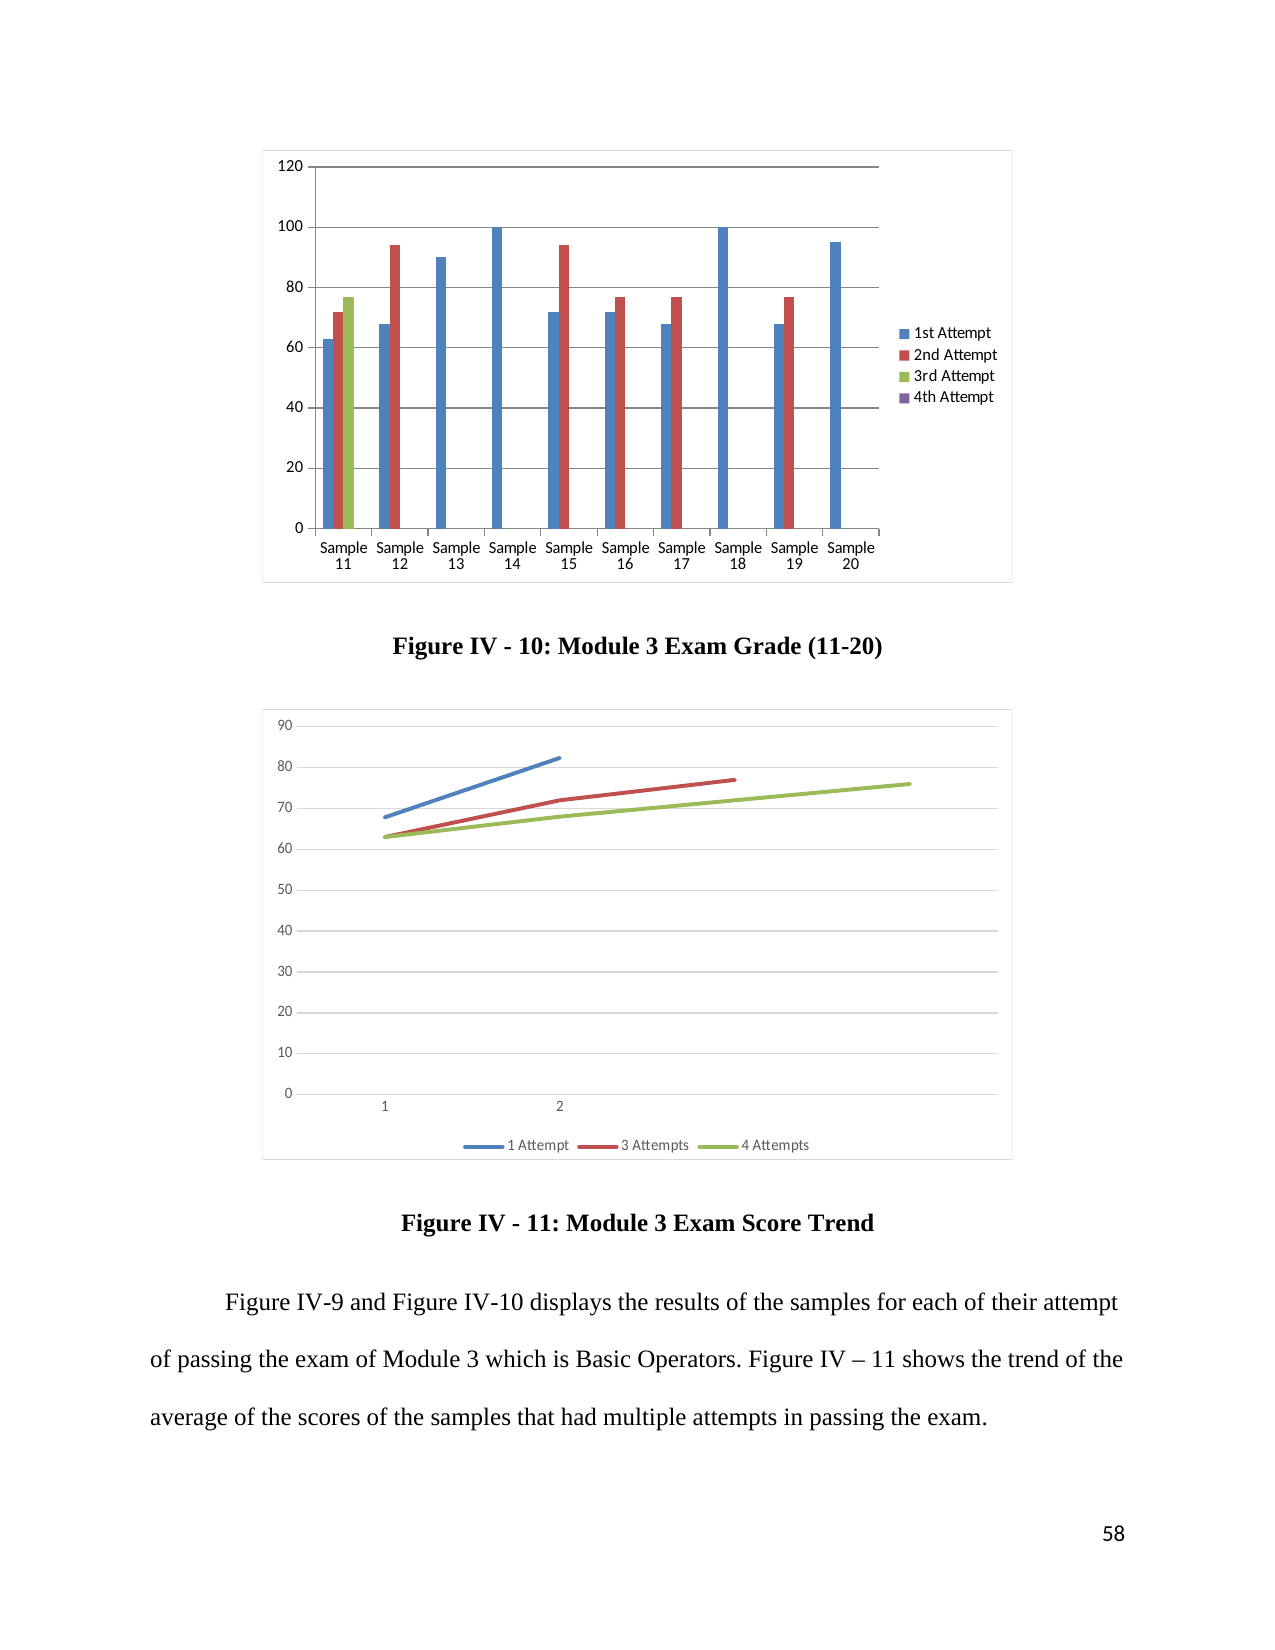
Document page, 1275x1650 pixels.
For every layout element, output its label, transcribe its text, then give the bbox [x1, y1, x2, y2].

text Figure IV - 11: Module 3 Exam Score Trend [150, 1208, 1125, 1237]
text Figure IV - 10: Module 3 Exam Grade (11-20) [150, 631, 1125, 660]
text Figure IV-9 and Figure IV-10 displays the results of the samples for each of their attempt of passing the exam of Module 3 which is Basic Operators. Figure IV – 11 shows the trend of the average of the scores of the samples that had multiple attempts in passing the exam. [150, 1287, 1125, 1431]
